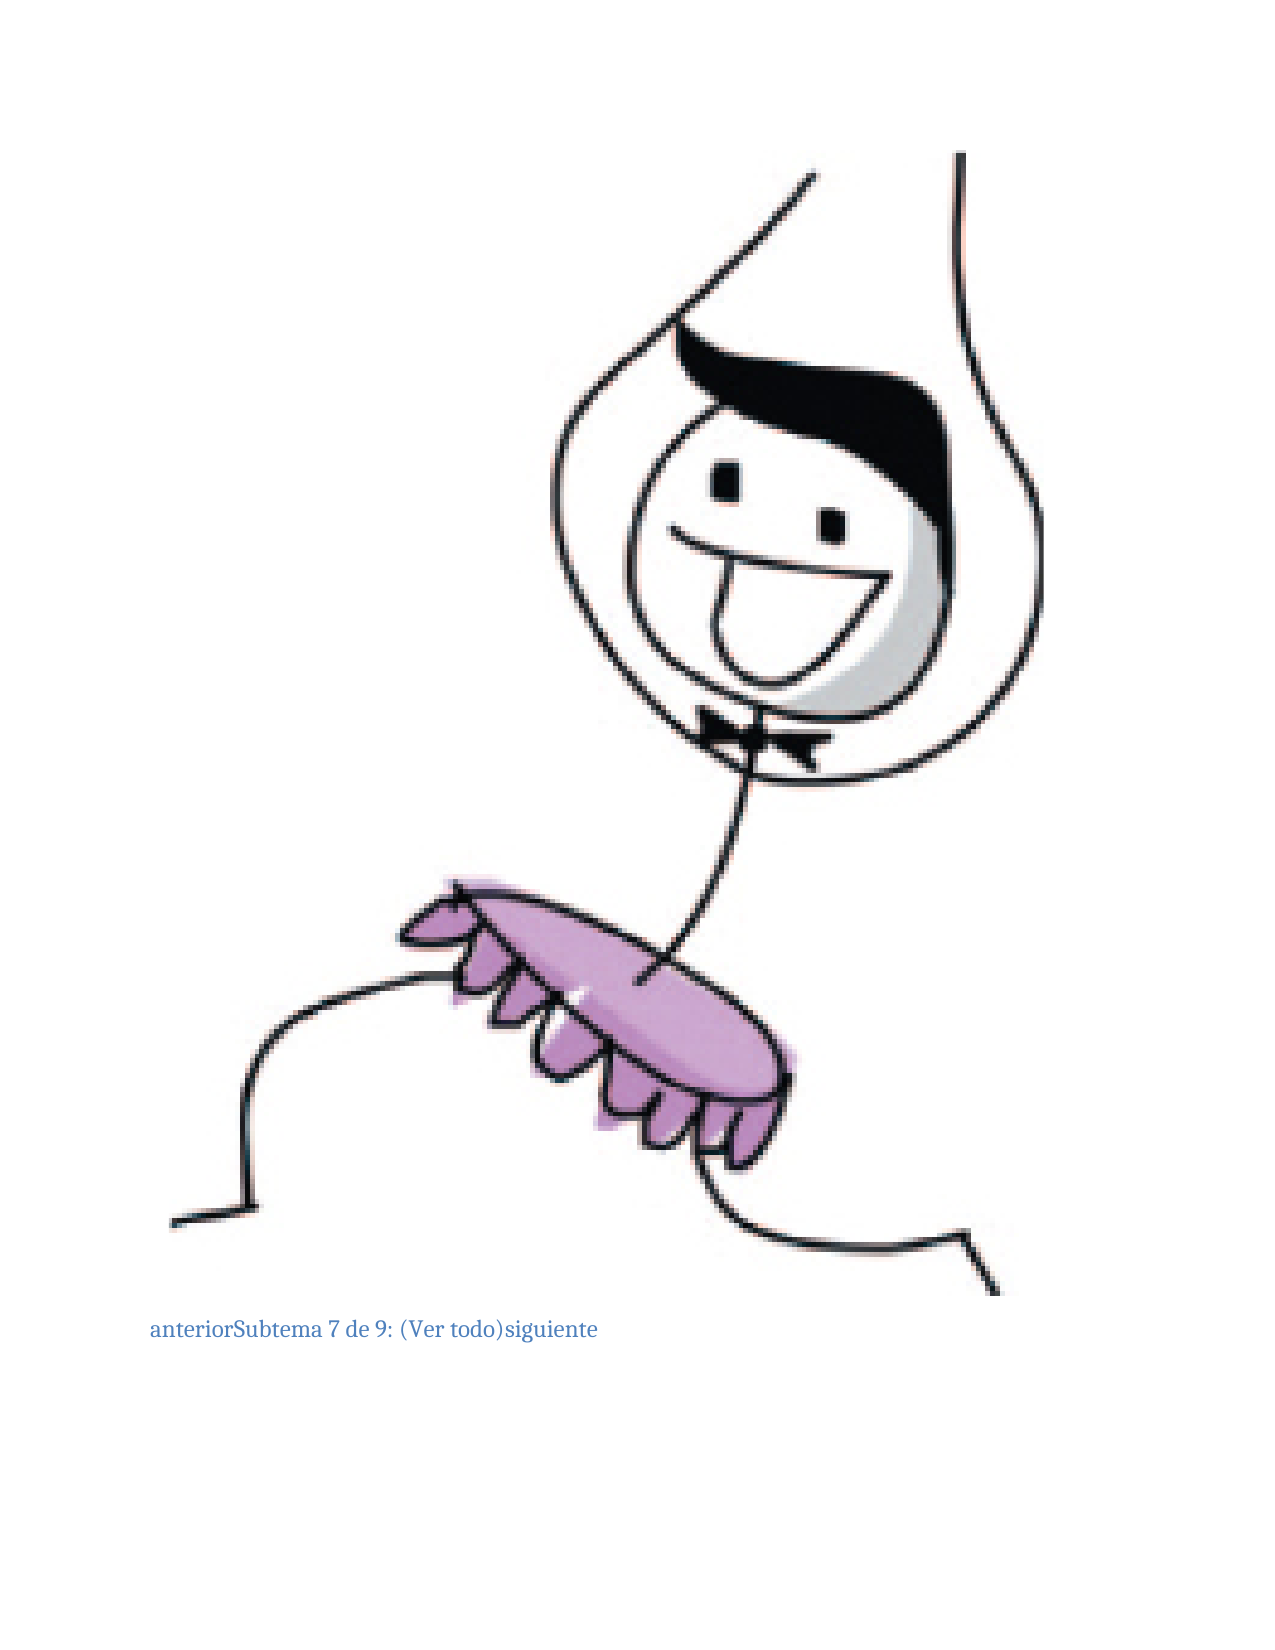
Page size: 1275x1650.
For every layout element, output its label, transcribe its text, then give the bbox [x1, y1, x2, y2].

text anteriorSubtema 7 de 9: (Ver todo)siguiente [150, 1314, 1125, 1372]
picture [168, 150, 1044, 1296]
